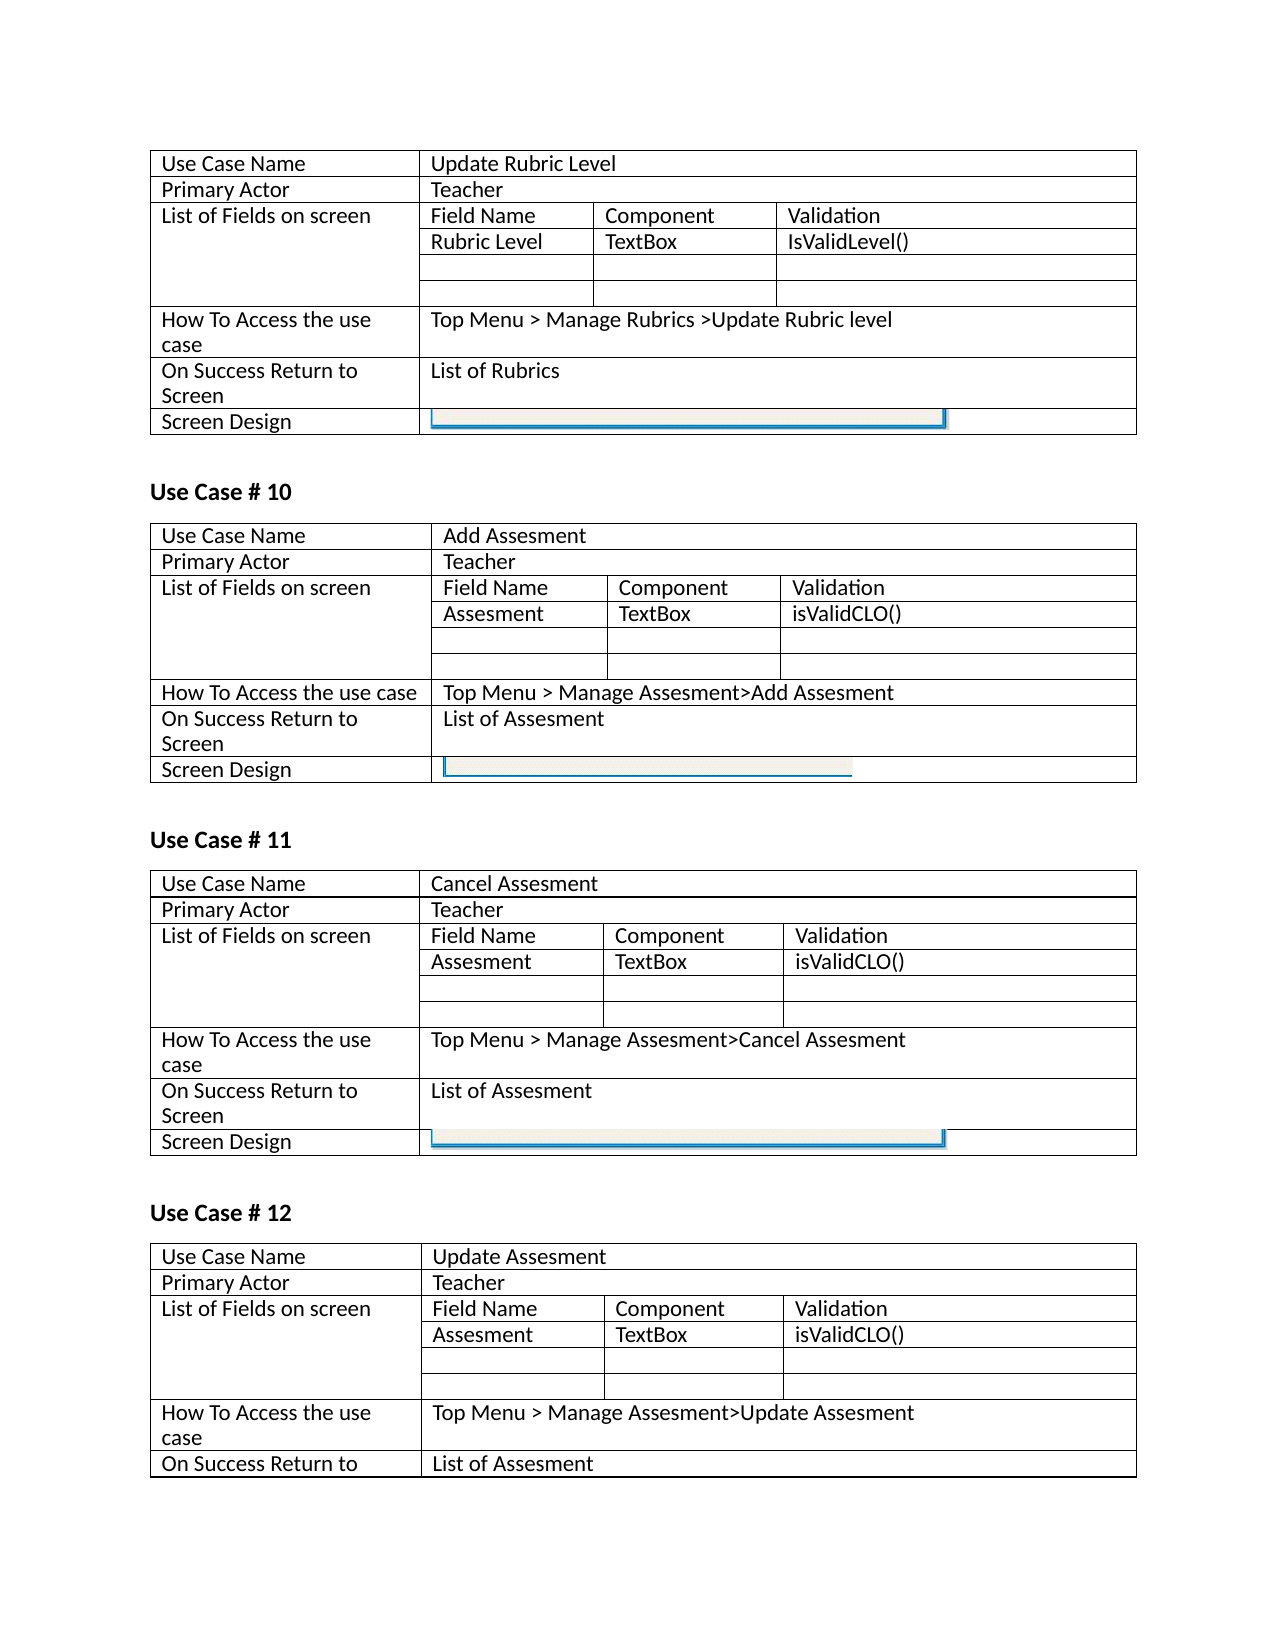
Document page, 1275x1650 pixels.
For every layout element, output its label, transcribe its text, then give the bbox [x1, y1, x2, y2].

table_cell Component [605, 1296, 783, 1321]
table_cell List of Fields on screen [151, 203, 419, 306]
table_cell Top Menu > Manage Assesment>Cancel Assesment [420, 1028, 1136, 1078]
table_cell TextBox [608, 602, 780, 627]
table_cell [608, 628, 780, 653]
table_cell [781, 628, 1136, 653]
table_cell [422, 1348, 604, 1373]
table_cell isValidCLO() [784, 1322, 1136, 1347]
table_header Use Case Name [151, 871, 419, 896]
table_cell [594, 255, 776, 280]
table_header Update Rubric Level [420, 151, 1136, 176]
table_cell List of Assesment [422, 1451, 1136, 1476]
table_cell Screen Design [151, 757, 431, 782]
table_cell Primary Actor [151, 1270, 421, 1295]
table_cell [604, 1002, 783, 1027]
text Use Case # 10 [150, 479, 1125, 506]
table_cell Field Name [420, 203, 593, 228]
table_cell Validation [777, 203, 1136, 228]
table_cell [594, 281, 776, 306]
table_cell [784, 1002, 1136, 1027]
table_cell On Success Return to Screen [151, 706, 431, 756]
table_cell [605, 1374, 783, 1399]
table_cell [605, 1348, 783, 1373]
table_header Add Assesment [432, 524, 1136, 549]
table_cell List of Fields on screen [151, 576, 431, 679]
table_cell [432, 628, 607, 653]
table_cell TextBox [605, 1322, 783, 1347]
table_cell How To Access the use case [151, 1400, 421, 1450]
table_cell [420, 1130, 1136, 1155]
table_cell [432, 654, 607, 679]
table_cell TextBox [594, 229, 776, 254]
table_cell Rubric Level [420, 229, 593, 254]
table_cell List of Rubrics [420, 358, 1136, 408]
table_cell Validation [781, 576, 1136, 601]
table_cell [420, 976, 603, 1001]
table_header Update Assesment [422, 1244, 1136, 1269]
table_cell Teacher [422, 1270, 1136, 1295]
table_cell List of Assesment [420, 1079, 1136, 1129]
table_cell [432, 757, 1136, 782]
table_cell Teacher [432, 550, 1136, 575]
table_cell [420, 255, 593, 280]
table_cell List of Fields on screen [151, 1296, 421, 1399]
table_cell On Success Return to Screen [151, 1079, 419, 1129]
table_cell [420, 281, 593, 306]
table_cell [604, 976, 783, 1001]
table_cell isValidCLO() [781, 602, 1136, 627]
table_cell Assesment [420, 950, 603, 974]
table_cell Screen Design [151, 409, 419, 434]
table_cell How To Access the use case [151, 1028, 419, 1078]
table_cell IsValidLevel() [777, 229, 1136, 254]
table_cell Component [608, 576, 780, 601]
table_cell Validation [784, 924, 1136, 948]
table_cell [777, 281, 1136, 306]
table_cell Component [604, 924, 783, 948]
table_cell Primary Actor [151, 177, 419, 202]
table_cell List of Fields on screen [151, 924, 419, 1027]
table_cell [784, 976, 1136, 1001]
table_cell [784, 1348, 1136, 1373]
table_cell TextBox [604, 950, 783, 974]
table_cell On Success Return to Screen [151, 358, 419, 408]
table_cell [420, 409, 1136, 434]
table_cell [420, 1002, 603, 1027]
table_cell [151, 1451, 421, 1476]
table_cell How To Access the use case [151, 307, 419, 357]
table_cell Primary Actor [151, 550, 431, 575]
table_cell Component [594, 203, 776, 228]
table_cell [781, 654, 1136, 679]
table_cell Screen Design [151, 1130, 419, 1155]
table_cell Teacher [420, 898, 1136, 922]
table_cell How To Access the use case [151, 680, 431, 705]
table_header Use Case Name [151, 524, 431, 549]
table_cell Field Name [420, 924, 603, 948]
table_cell Field Name [432, 576, 607, 601]
text Use Case # 12 [150, 1199, 1125, 1226]
table_cell Assesment [422, 1322, 604, 1347]
table_cell Field Name [422, 1296, 604, 1321]
table_cell List of Assesment [432, 706, 1136, 756]
table_cell [777, 255, 1136, 280]
table_cell Validation [784, 1296, 1136, 1321]
table_cell [422, 1374, 604, 1399]
table_cell Primary Actor [151, 898, 419, 922]
table_cell Top Menu > Manage Rubrics >Update Rubric level [420, 307, 1136, 357]
text Use Case # 11 [150, 827, 1125, 854]
table_header Use Case Name [151, 151, 419, 176]
table_cell Teacher [420, 177, 1136, 202]
table_cell Top Menu > Manage Assesment>Update Assesment [422, 1400, 1136, 1450]
table_cell isValidCLO() [784, 950, 1136, 974]
table_cell [608, 654, 780, 679]
table_cell [784, 1374, 1136, 1399]
table_cell Top Menu > Manage Assesment>Add Assesment [432, 680, 1136, 705]
table_header Cancel Assesment [420, 871, 1136, 896]
table_cell Assesment [432, 602, 607, 627]
table_header Use Case Name [151, 1244, 421, 1269]
